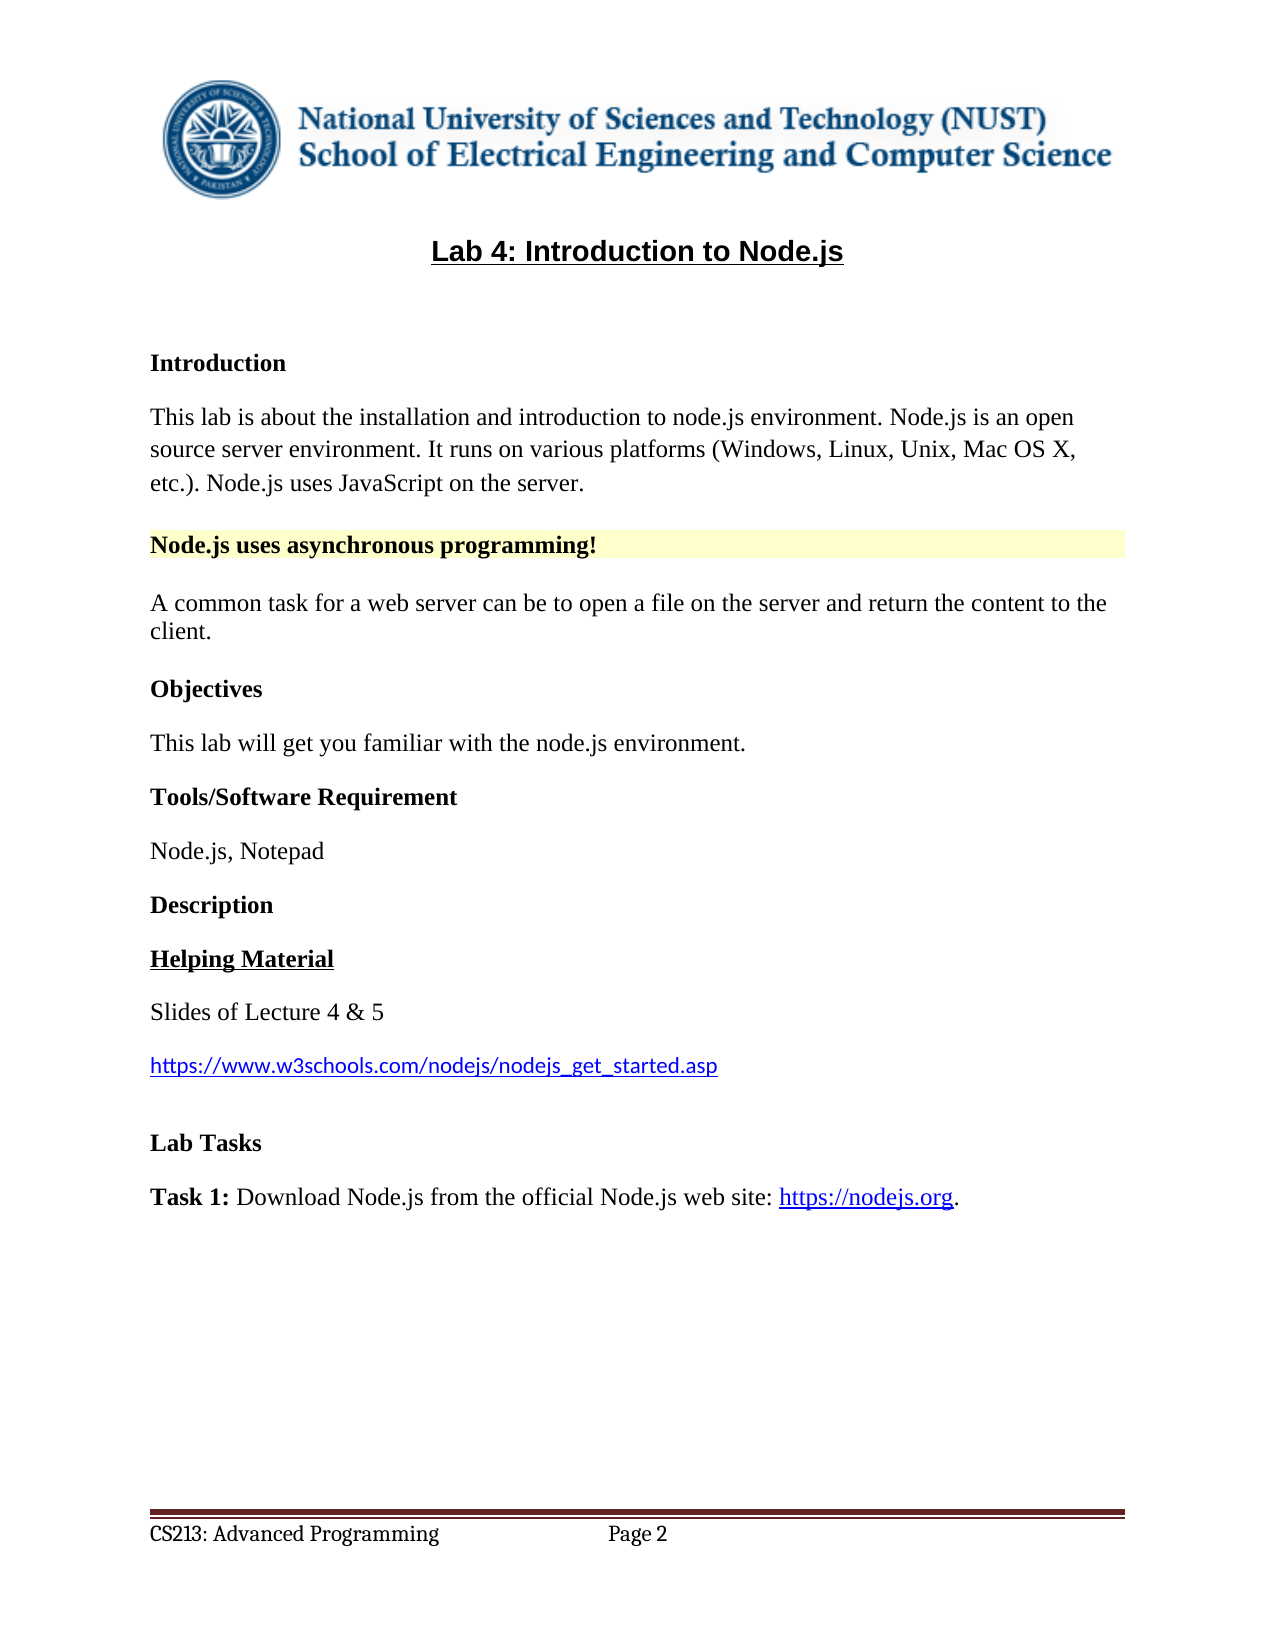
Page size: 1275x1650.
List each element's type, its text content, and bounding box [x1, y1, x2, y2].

text Tools/Software Requirement [150, 782, 1125, 811]
text This lab will get you familiar with the node.js environment. [150, 728, 1125, 757]
text Task 1: Download Node.js from the official Node.js web site: https://nodejs.org. [779, 1182, 1125, 1211]
text This lab is about the installation and introduction to node.js environment. Node.js is an open source server environment. It runs on various platforms (Windows, Linux, Unix, Mac OS X, etc.). Node.js uses JavaScript on the server. [150, 402, 1125, 496]
text Lab Tasks [150, 1128, 1125, 1157]
text Node.js uses asynchronous programming! [150, 530, 1125, 558]
text Description [150, 890, 1125, 918]
subtitle Lab 4: Introduction to Node.js [150, 234, 1125, 268]
text Introduction [150, 348, 1125, 376]
text Helping Material [150, 944, 1125, 972]
text A common task for a web server can be to open a file on the server and return the content to the client. [150, 588, 1125, 645]
text https://www.w3schools.com/nodejs/nodejs_get_started.asp [150, 1051, 1125, 1079]
text Slides of Lecture 4 & 5 [150, 997, 1125, 1026]
text Objectives [150, 674, 1125, 703]
picture [150, 75, 1125, 210]
text Node.js, Notepad [150, 836, 1125, 865]
